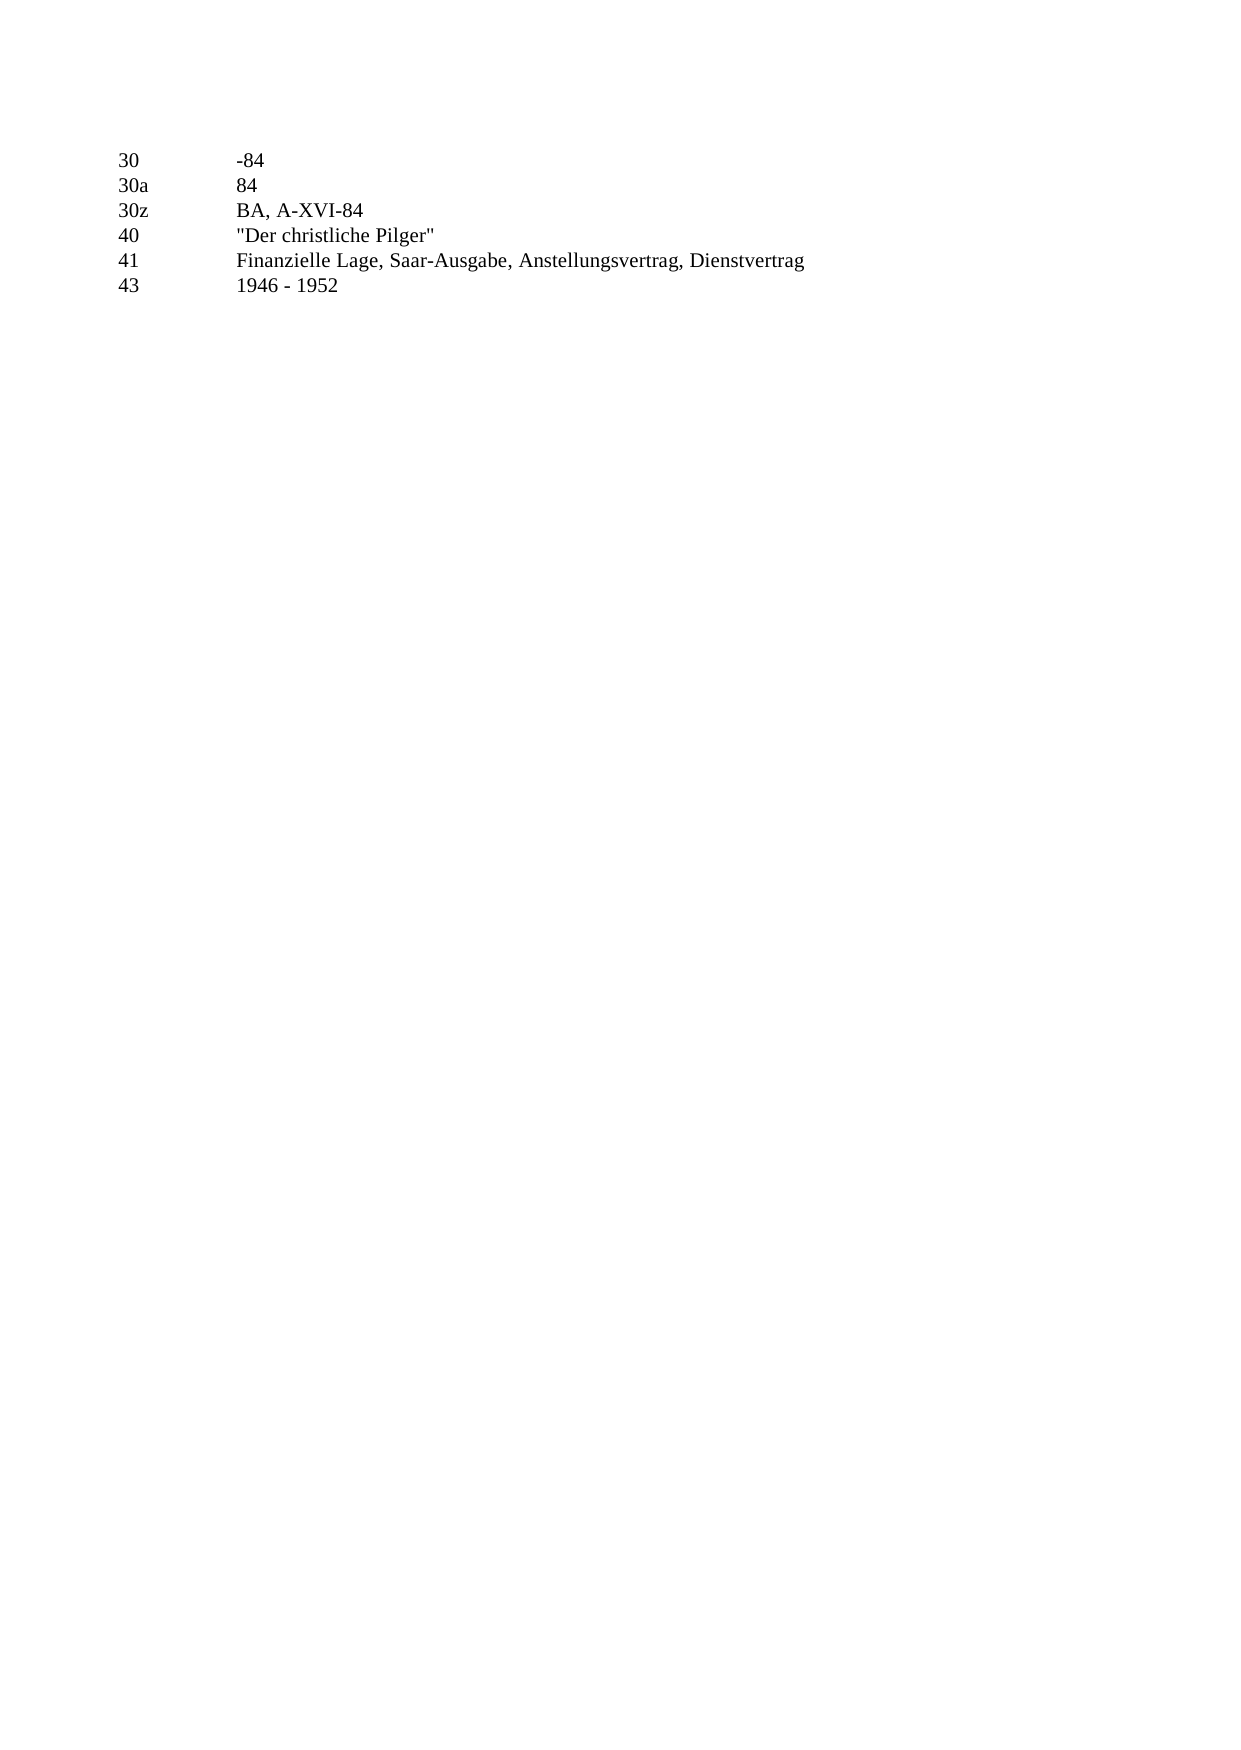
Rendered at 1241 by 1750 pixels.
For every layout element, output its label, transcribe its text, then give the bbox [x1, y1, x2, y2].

text 30 -84 [118, 148, 1092, 173]
text 30z BA, A-XVI-84 [118, 198, 1092, 223]
text 41 Finanzielle Lage, Saar-Ausgabe, Anstellungsvertrag, Dienstvertrag [118, 248, 1092, 273]
text 30a 84 [118, 173, 1092, 198]
text 40 t["Der christliche Pilger"]t [118, 223, 1092, 248]
text 43 1946 - 1952 [118, 273, 1092, 298]
